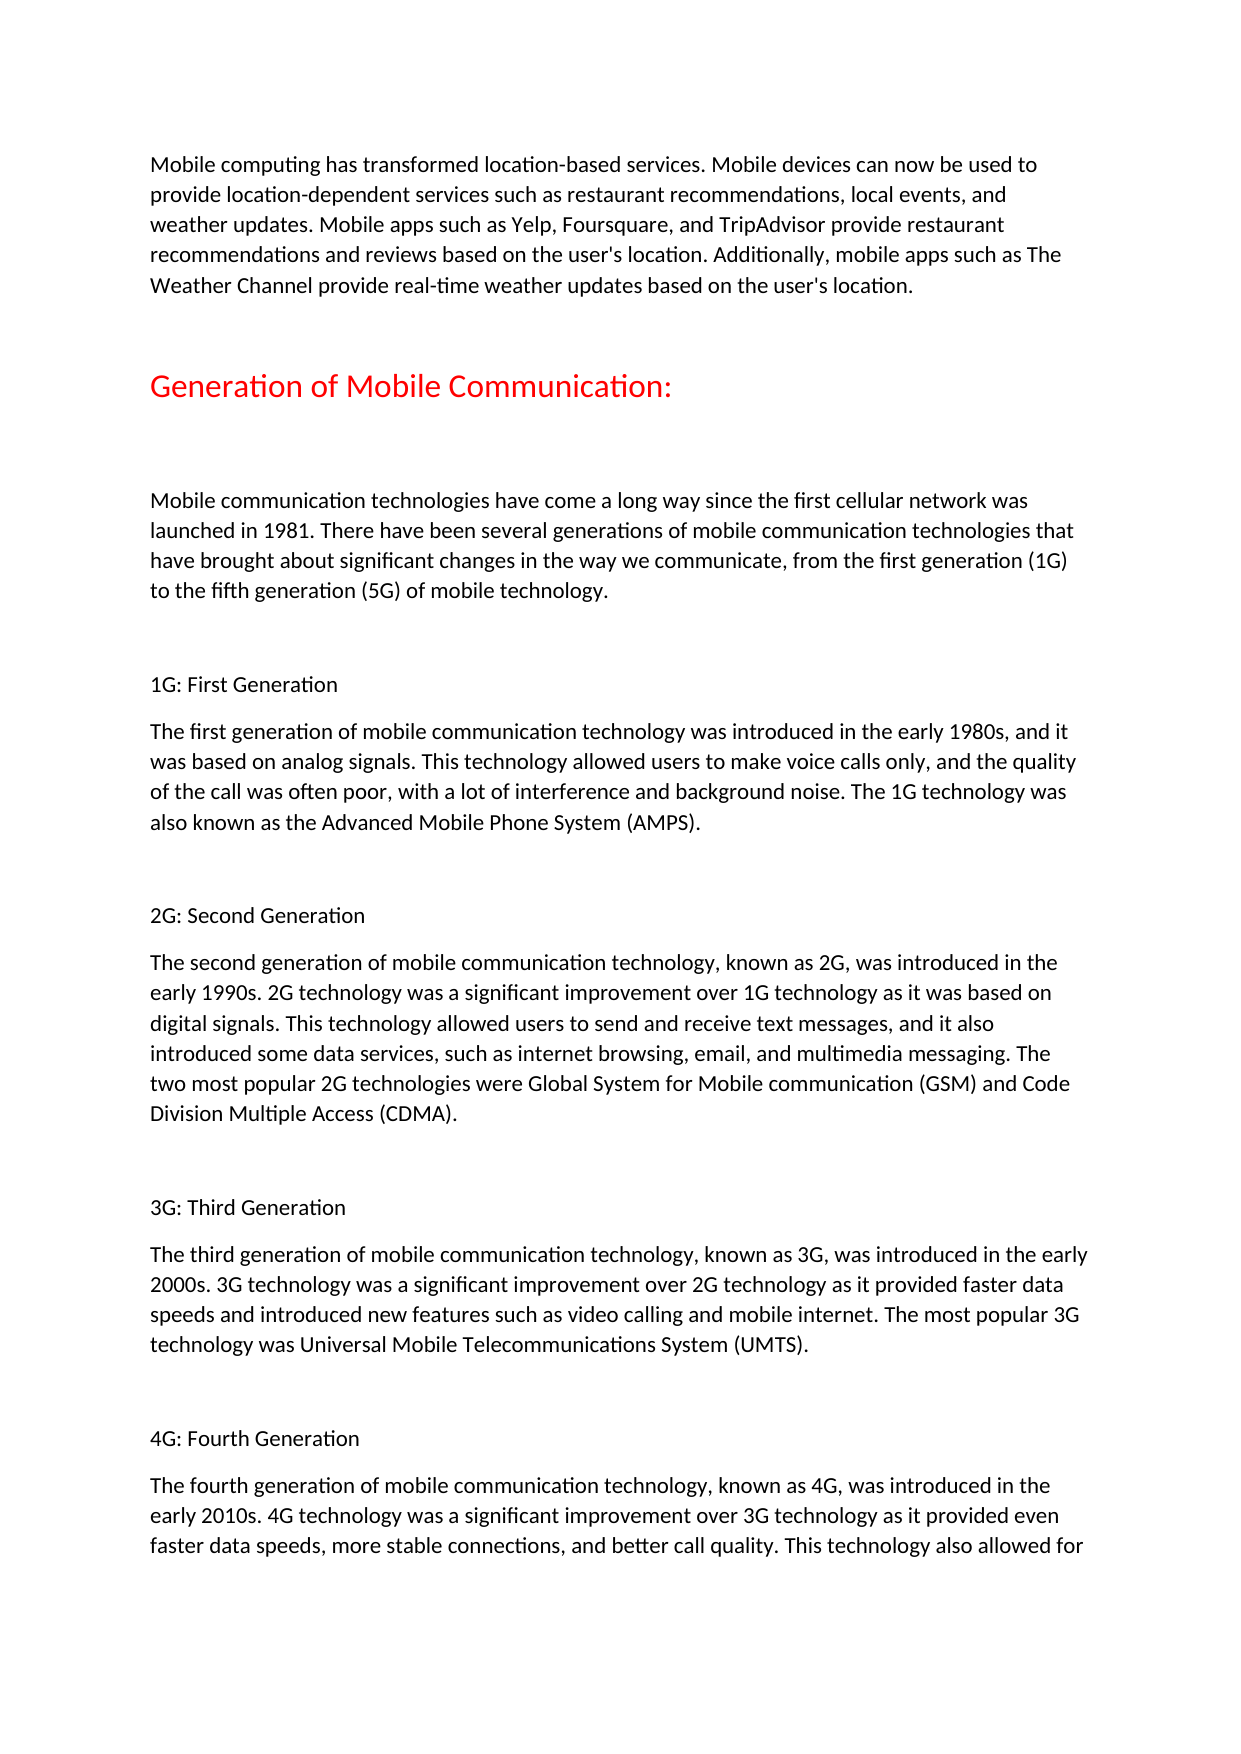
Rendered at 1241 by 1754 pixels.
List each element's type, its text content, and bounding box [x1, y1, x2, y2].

text The third generation of mobile communication technology, known as 3G, was introduced in the early 2000s. 3G technology was a significant improvement over 2G technology as it provided faster data speeds and introduced new features such as video calling and mobile internet. The most popular 3G technology was Universal Mobile Telecommunications System (UMTS). [150, 1240, 1090, 1359]
text The second generation of mobile communication technology, known as 2G, was introduced in the early 1990s. 2G technology was a significant improvement over 1G technology as it was based on digital signals. This technology allowed users to send and receive text messages, and it also introduced some data services, such as internet browsing, email, and multimedia messaging. The two most popular 2G technologies were Global System for Mobile communication (GSM) and Code Division Multiple Access (CDMA). [150, 948, 1090, 1127]
text 3G: Third Generation [150, 1193, 1090, 1221]
text Mobile computing has transformed location-based services. Mobile devices can now be used to provide location-dependent services such as restaurant recommendations, local events, and weather updates. Mobile apps such as Yelp, Foursquare, and TripAdvisor provide restaurant recommendations and reviews based on the user's location. Additionally, mobile apps such as The Weather Channel provide real-time weather updates based on the user's location. [150, 150, 1090, 299]
text Mobile communication technologies have come a long way since the first cellular network was launched in 1981. There have been several generations of mobile communication technologies that have brought about significant changes in the way we communicate, from the first generation (1G) to the fifth generation (5G) of mobile technology. [150, 486, 1090, 604]
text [150, 1471, 1090, 1560]
text 2G: Second Generation [150, 901, 1090, 929]
text 4G: Fourth Generation [150, 1424, 1090, 1452]
text Generation of Mobile Communication: [150, 364, 1090, 405]
text The first generation of mobile communication technology was introduced in the early 1980s, and it was based on analog signals. This technology allowed users to make voice calls only, and the quality of the call was often poor, with a lot of interference and background noise. The 1G technology was also known as the Advanced Mobile Phone System (AMPS). [150, 717, 1090, 836]
text 1G: First Generation [150, 670, 1090, 698]
